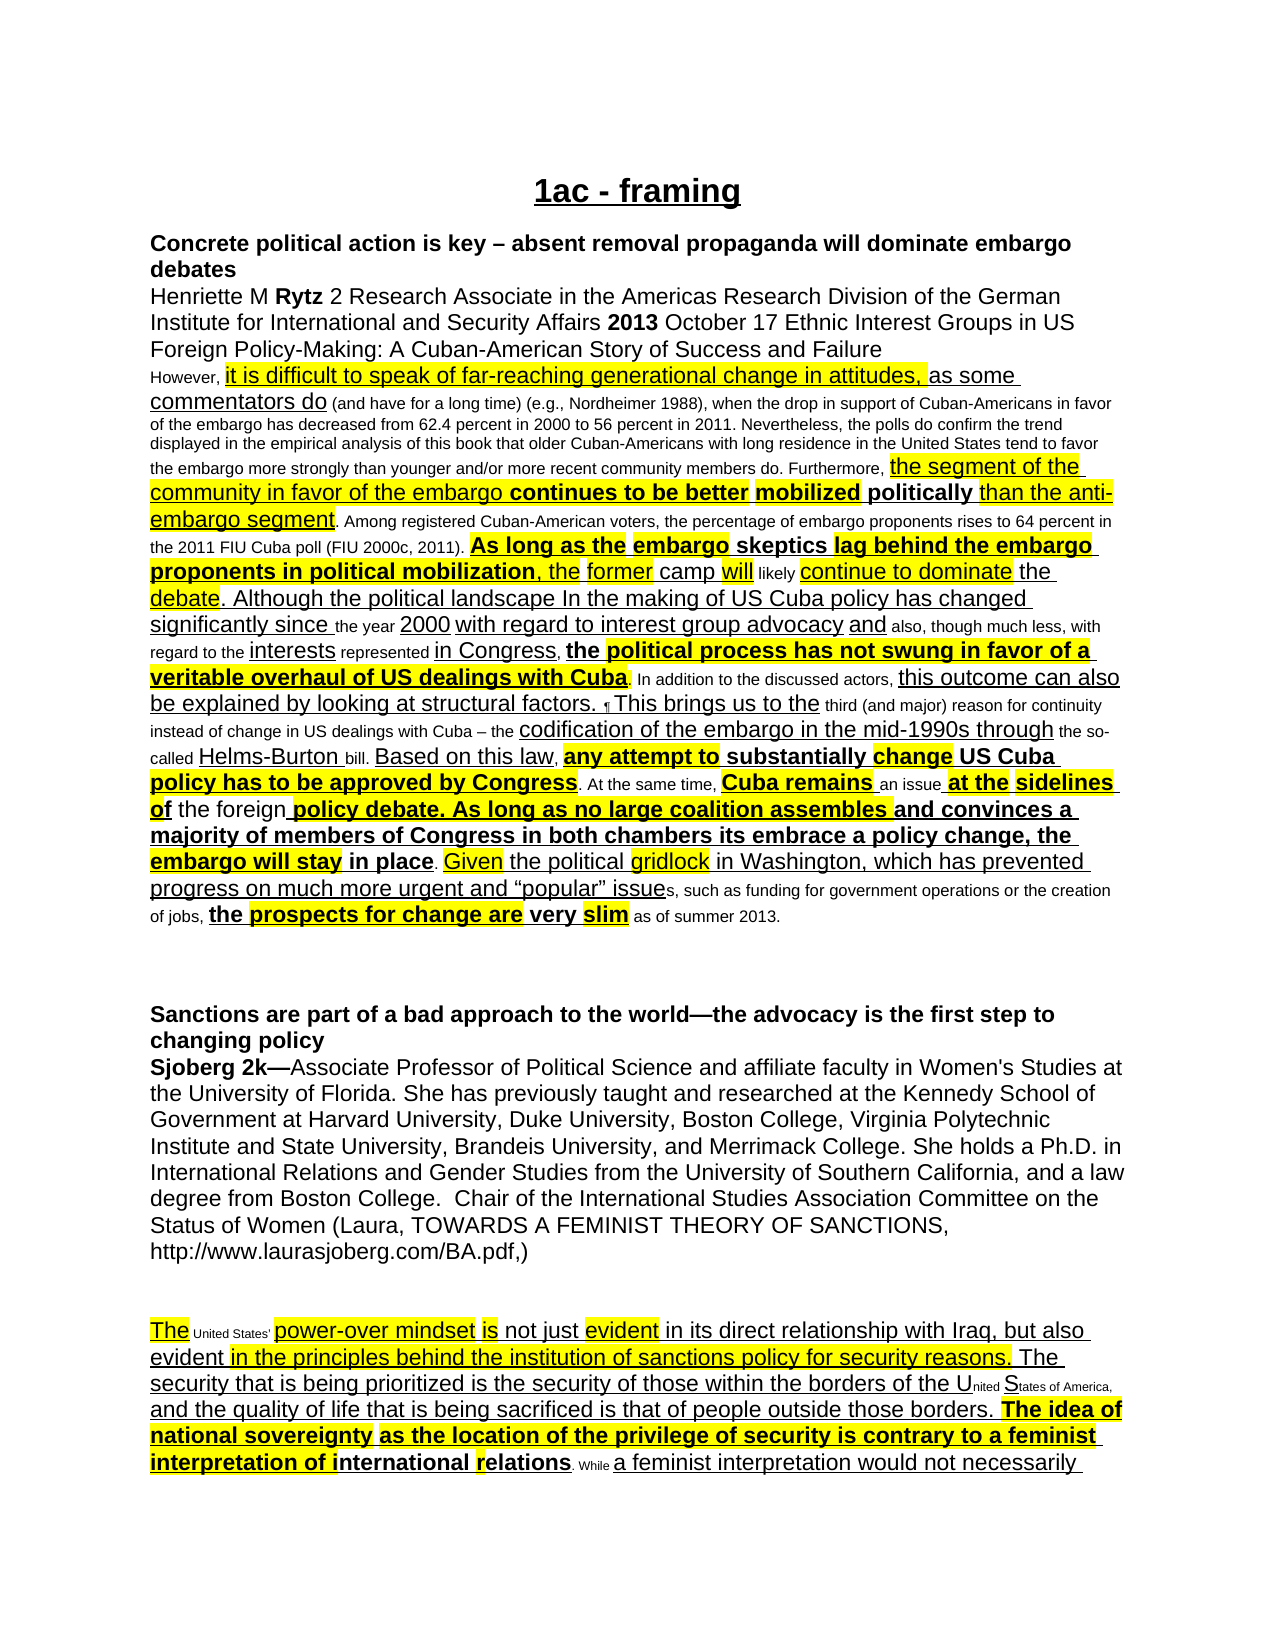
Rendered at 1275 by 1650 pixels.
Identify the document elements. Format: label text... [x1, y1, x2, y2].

text Sjoberg 2k—Associate Professor of Political Science and affiliate faculty in Women's Studies at the University of Florida. She has previously taught and researched at the Kennedy School of Government at Harvard University, Duke University, Boston College, Virginia Polytechnic Institute and State University, Brandeis University, and Merrimack College. She holds a Ph.D. in International Relations and Gender Studies from the University of Southern California, and a law degree from Boston College. Chair of the International Studies Association Committee on the Status of Women (Laura, TOWARDS A FEMINIST THEORY OF SANCTIONS, http://www.laurasjoberg.com/BA.pdf,) [150, 1053, 1125, 1264]
subtitle 1ac - framing [150, 171, 1125, 209]
text However, it is difficult to speak of far-reaching generational change in attitudes, as some commentators do (and have for a long time) (e.g., Nordheimer 1988), when the drop in support of Cuban-Americans in favor of the embargo has decreased from 62.4 percent in 2000 to 56 percent in 2011. Nevertheless, the polls do confirm the trend displayed in the empirical analysis of this book that older Cuban-Americans with long residence in the United States tend to favor the embargo more strongly than younger and/or more recent community members do. Furthermore, the segment of the community in favor of the embargo continues to be better mobilized politically than the anti-embargo segment. Among registered Cuban-American voters, the percentage of embargo proponents rises to 64 percent in the 2011 FIU Cuba poll (FIU 2000c, 2011). As long as the embargo skeptics lag behind the embargo proponents in political mobilization, the former camp will likely continue to dominate the debate. Although the political landscape In the making of US Cuba policy has changed significantly since the year 2000 with regard to interest group advocacy and also, though much less, with regard to the interests represented in Congress, the political process has not swung in favor of a veritable overhaul of US dealings with Cuba. In addition to the discussed actors, this outcome can also be explained by looking at structural factors. ¶ This brings us to the third (and major) reason for continuity instead of change in US dealings with Cuba – the codification of the embargo in the mid-1990s through the so-called Helms-Burton bill. Based on this law, any attempt to substantially change US Cuba policy has to be approved by Congress. At the same time, Cuba remains an issue at the sidelines of the foreign policy debate. As long as no large coalition assembles and convinces a majority of members of Congress in both chambers its embrace a policy change, the embargo will stay in place. Given the political gridlock in Washington, which has prevented progress on much more urgent and “popular” issues, such as funding for government operations or the creation of jobs, the prospects for change are very slim as of summer 2013. [150, 362, 1125, 927]
subtitle Sanctions are part of a bad approach to the world—the advocacy is the first step to changing policy [150, 1001, 1125, 1053]
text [150, 1317, 1125, 1475]
subtitle Concrete political action is key – absent removal propaganda will dominate embargo debates [150, 230, 1125, 283]
text Henriette M Rytz 2 Research Associate in the Americas Research Division of the German Institute for International and Security Affairs 2013 October 17 Ethnic Interest Groups in US Foreign Policy-Making: A Cuban-American Story of Success and Failure [150, 283, 1125, 362]
